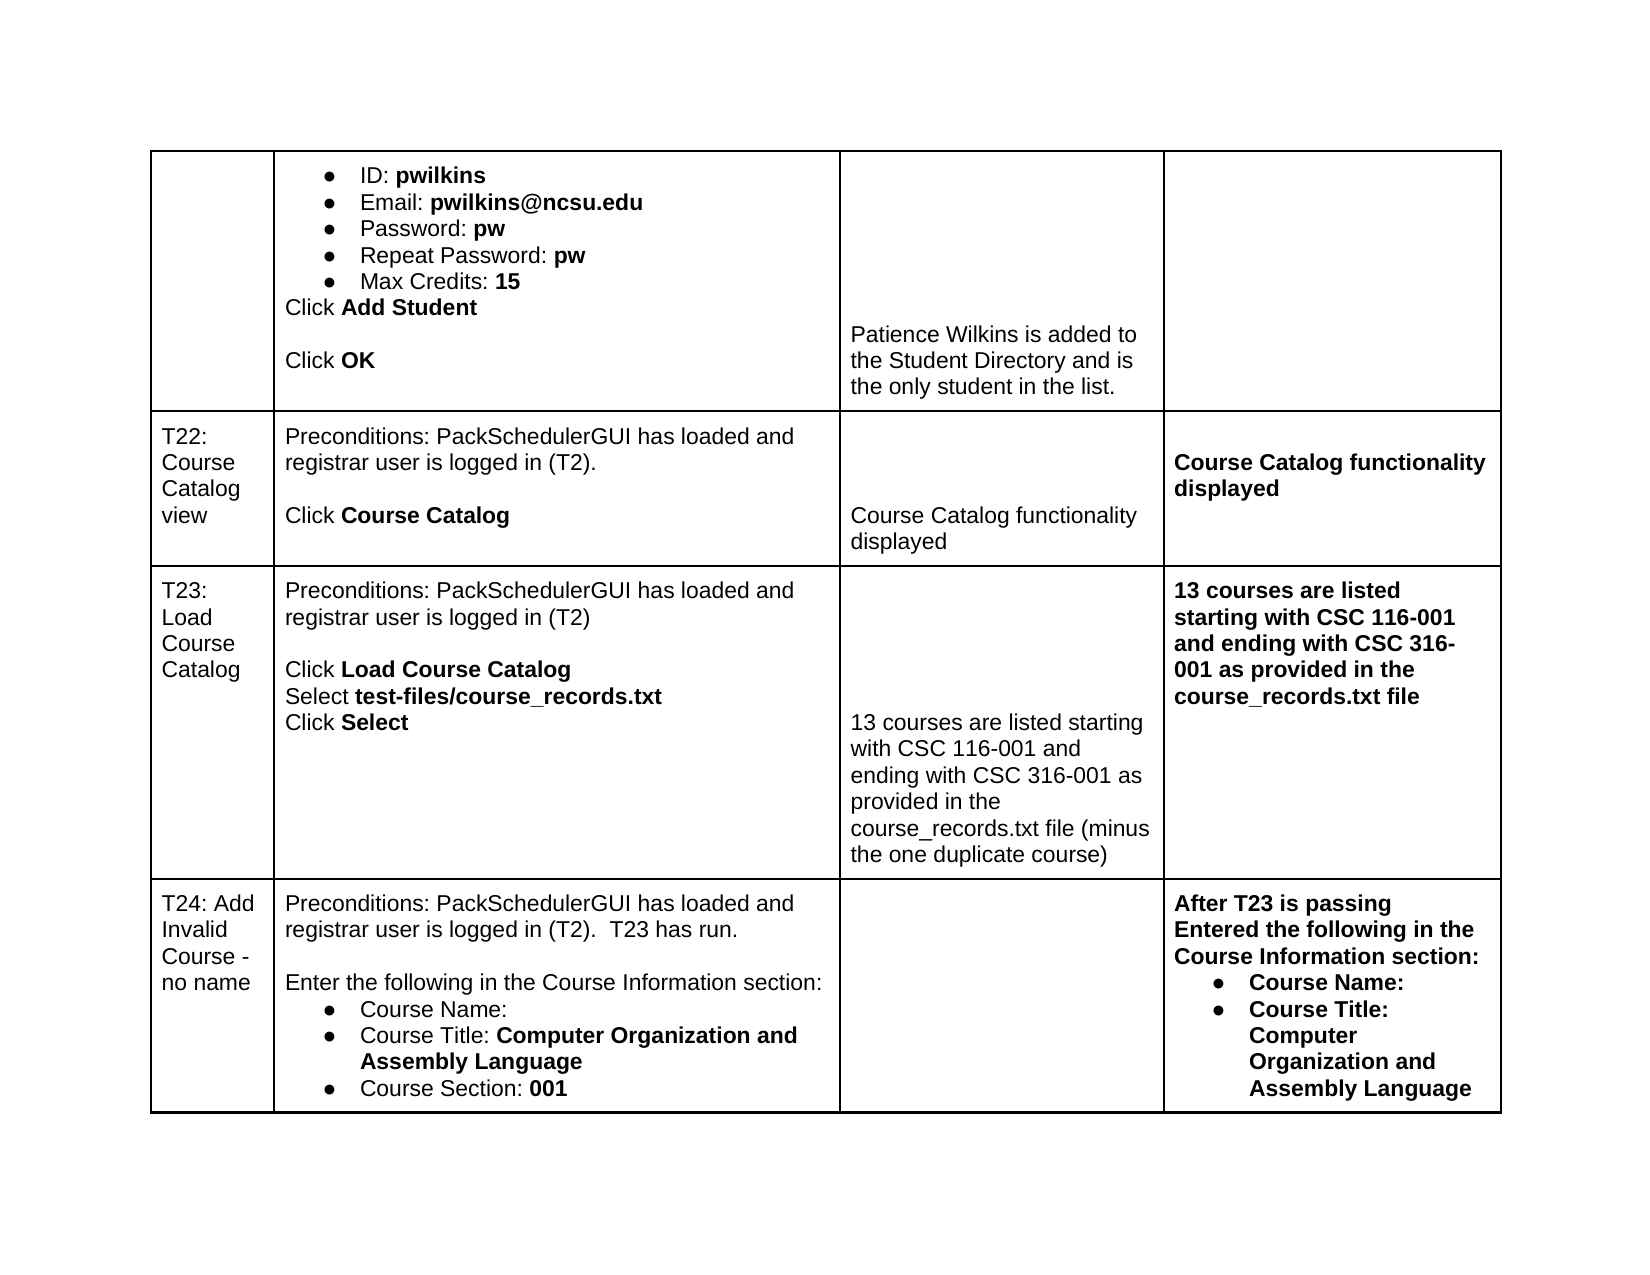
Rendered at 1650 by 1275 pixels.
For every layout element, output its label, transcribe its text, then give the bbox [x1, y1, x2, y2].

table_cell T22: Course Catalog view [152, 412, 273, 565]
table_cell Course Catalog functionality displayed [841, 412, 1163, 565]
table_cell Preconditions: PackSchedulerGUI has loaded and registrar user is logged in (T2). Click Course Catalog [275, 412, 839, 565]
table_cell Preconditions: PackSchedulerGUI has loaded and registrar user is logged in (T2) Click Load Course Catalog Select test-files/course_records.txt Click Select [275, 567, 839, 878]
table_cell 13 courses are listed starting with CSC 116-001 and ending with CSC 316-001 as provided in the course_records.txt file [1165, 567, 1500, 878]
table_cell 13 courses are listed starting with CSC 116-001 and ending with CSC 316-001 as provided in the course_records.txt file (minus the one duplicate course) [841, 567, 1163, 878]
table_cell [152, 152, 273, 410]
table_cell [275, 880, 839, 1111]
table_cell Course Catalog functionality displayed [1165, 412, 1500, 565]
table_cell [275, 152, 839, 410]
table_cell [1165, 880, 1500, 1111]
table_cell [152, 880, 273, 1111]
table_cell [841, 880, 1163, 1111]
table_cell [841, 152, 1163, 410]
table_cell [1165, 152, 1500, 410]
table_cell T23: Load Course Catalog [152, 567, 273, 878]
